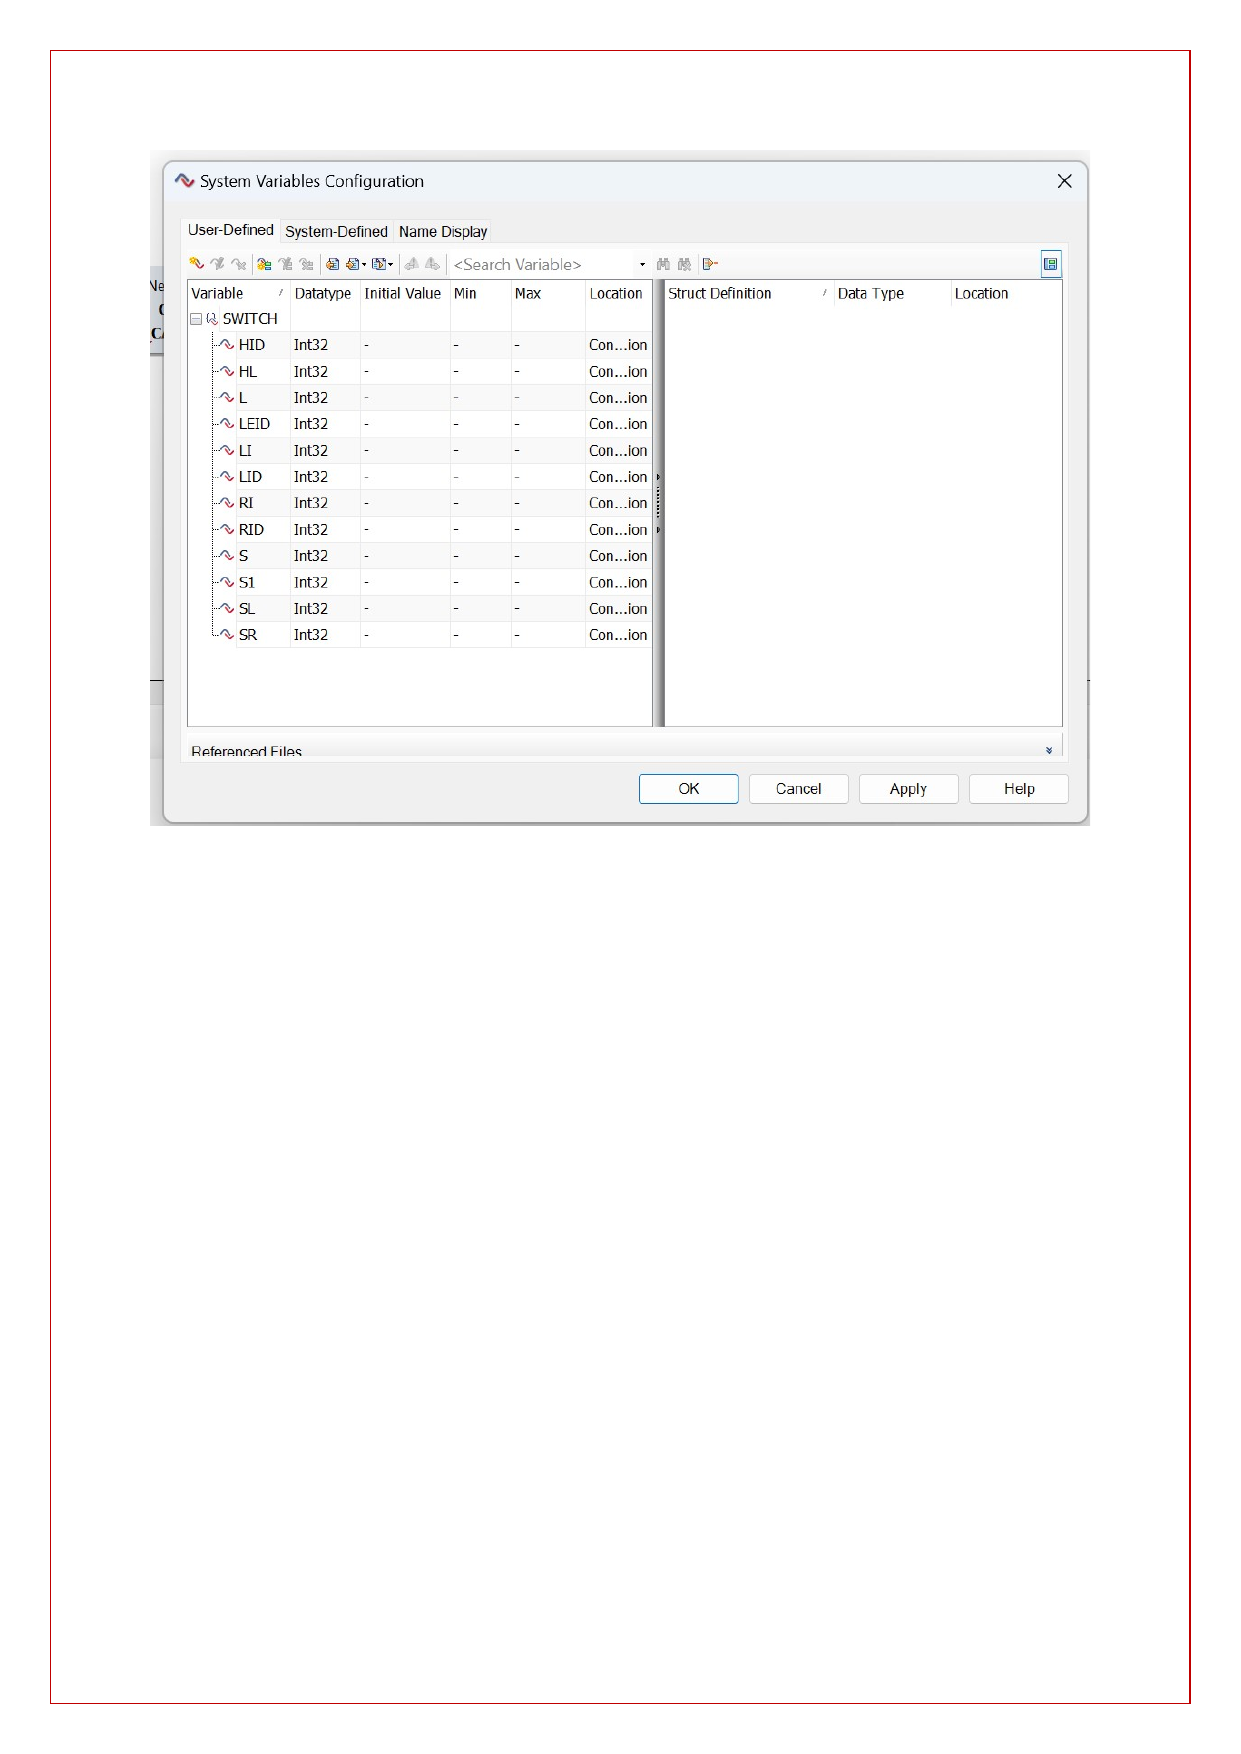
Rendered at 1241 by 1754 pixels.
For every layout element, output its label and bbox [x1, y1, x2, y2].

picture [150, 150, 1091, 826]
